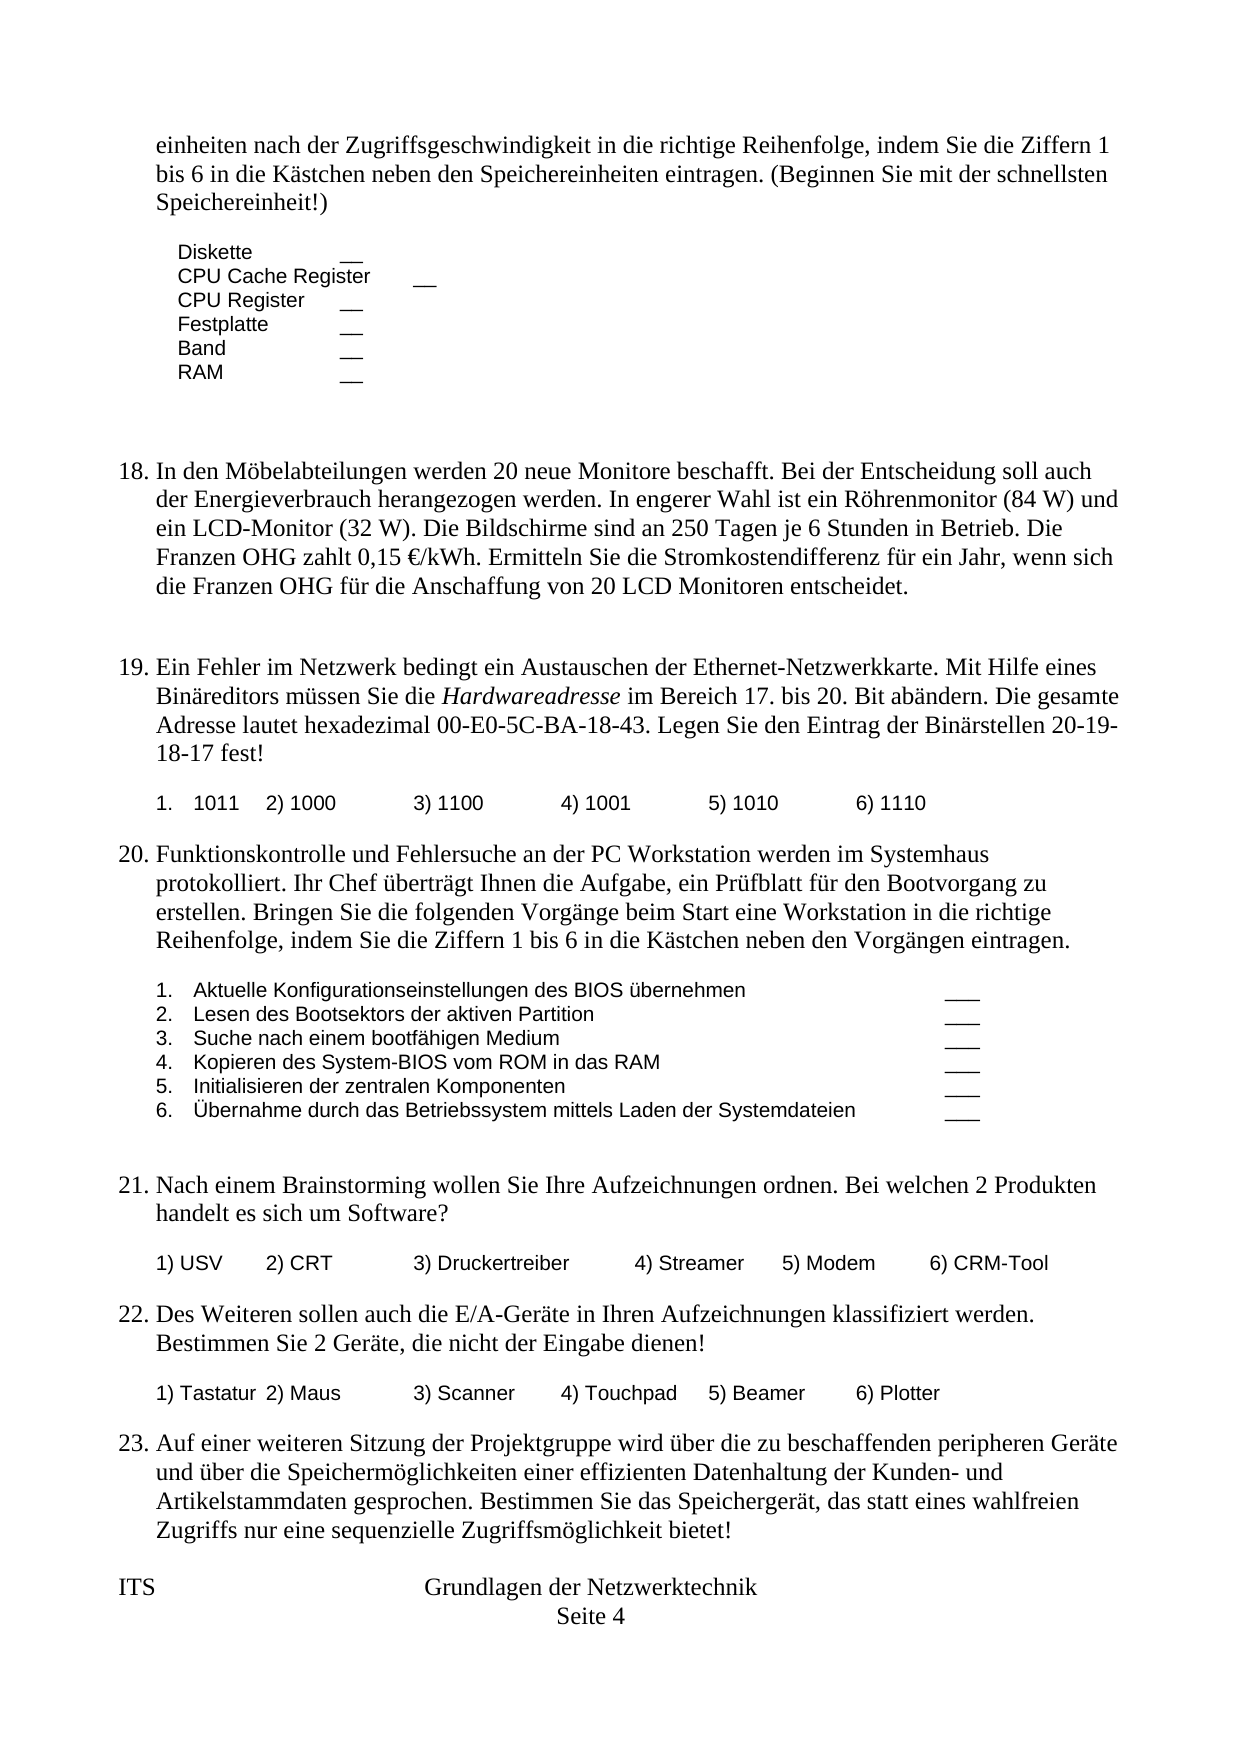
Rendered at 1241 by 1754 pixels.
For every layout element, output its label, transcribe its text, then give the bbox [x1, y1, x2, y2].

list Ein Fehler im Netzwerk bedingt ein Austauschen der Ethernet-Netzwerkkarte. Mit Hilfe eines Binäreditors müssen Sie die Hardwareadresse im Bereich 17. bis 20. Bit abändern. Die gesamte Adresse lautet hexadezimal 00-E0-5C-BA-18-43. Legen Sie den Eintrag der Binärstellen 20-19-18-17 fest! [118, 652, 1122, 767]
text 1) Tastatur 2) Maus 3) Scanner 4) Touchpad 5) Beamer 6) Plotter [118, 1381, 1122, 1404]
list Funktionskontrolle und Fehlersuche an der PC Workstation werden im Systemhaus protokolliert. Ihr Chef überträgt Ihnen die Aufgabe, ein Prüfblatt für den Bootvorgang zu erstellen. Bringen Sie die folgenden Vorgänge beim Start eine Workstation in die richtige Reihenfolge, indem Sie die Ziffern 1 bis 6 in die Kästchen neben den Vorgängen eintragen. [118, 839, 1122, 954]
list Des Weiteren sollen auch die E/A-Geräte in Ihren Aufzeichnungen klassifiziert werden. Bestimmen Sie 2 Geräte, die nicht der Eingabe dienen! [118, 1299, 1122, 1357]
text CPU Cache Register __ [177, 264, 1122, 288]
text 1) USV 2) CRT 3) Druckertreiber 4) Streamer 5) Modem 6) CRM-Tool [118, 1251, 1122, 1275]
list Nach einem Brainstorming wollen Sie Ihre Aufzeichnungen ordnen. Bei welchen 2 Produkten handelt es sich um Software? [118, 1170, 1122, 1227]
list Kopieren des System-BIOS vom ROM in das RAM ___ [156, 1050, 1122, 1074]
text CPU Register __ [177, 288, 1122, 312]
list Aktuelle Konfigurationseinstellungen des BIOS übernehmen ___ [156, 978, 1122, 1002]
list Suche nach einem bootfähigen Medium ___ [156, 1026, 1122, 1050]
list Übernahme durch das Betriebssystem mittels Laden der Systemdateien ___ [156, 1098, 1122, 1122]
list 1011 2) 1000 3) 1100 4) 1001 5) 1010 6) 1110 [156, 791, 1122, 815]
list Initialisieren der zentralen Komponenten ___ [156, 1074, 1122, 1098]
text RAM __ [177, 360, 1122, 384]
list In den Möbelabteilungen werden 20 neue Monitore beschafft. Bei der Entscheidung soll auch der Energieverbrauch herangezogen werden. In engerer Wahl ist ein Röhrenmonitor (84 W) und ein LCD-Monitor (32 W). Die Bildschirme sind an 250 Tagen je 6 Stunden in Betrieb. Die Franzen OHG zahlt 0,15 €/kWh. Ermitteln Sie die Stromkostendifferenz für ein Jahr, wenn sich die Franzen OHG für die Anschaffung von 20 LCD Monitoren entscheidet. [118, 456, 1122, 599]
text Band __ [177, 336, 1122, 360]
list Auf einer weiteren Sitzung der Projektgruppe wird über die zu beschaffenden peripheren Geräte und über die Speichermöglichkeiten einer effizienten Datenhaltung der Kunden- und Artikelstammdaten gesprochen. Bestimmen Sie das Speichergerät, das statt eines wahlfreien Zugriffs nur eine sequenzielle Zugriffsmöglichkeit bietet! [118, 1428, 1122, 1543]
text Festplatte __ [177, 312, 1122, 336]
list Lesen des Bootsektors der aktiven Partition ___ [156, 1002, 1122, 1026]
text Diskette __ [177, 240, 1122, 264]
